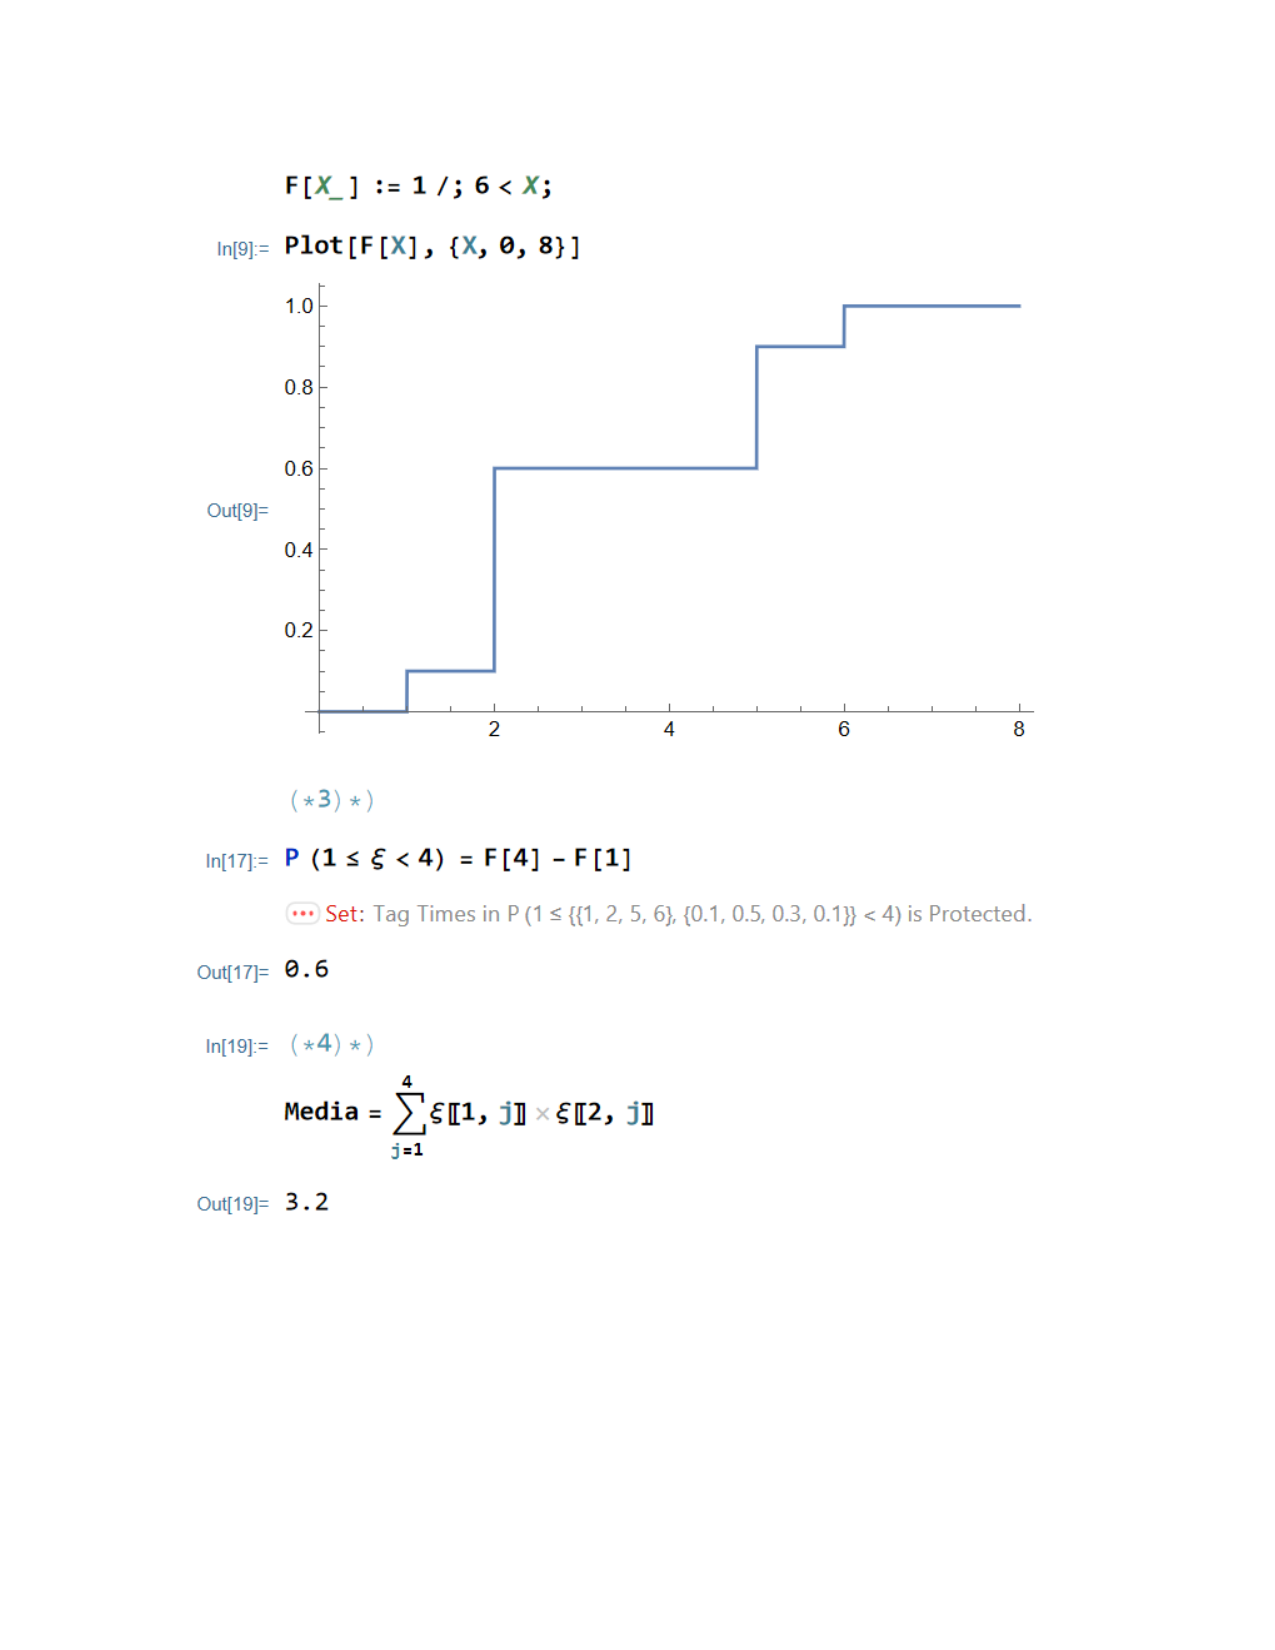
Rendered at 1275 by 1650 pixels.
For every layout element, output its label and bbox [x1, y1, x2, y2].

picture [150, 174, 1108, 1252]
